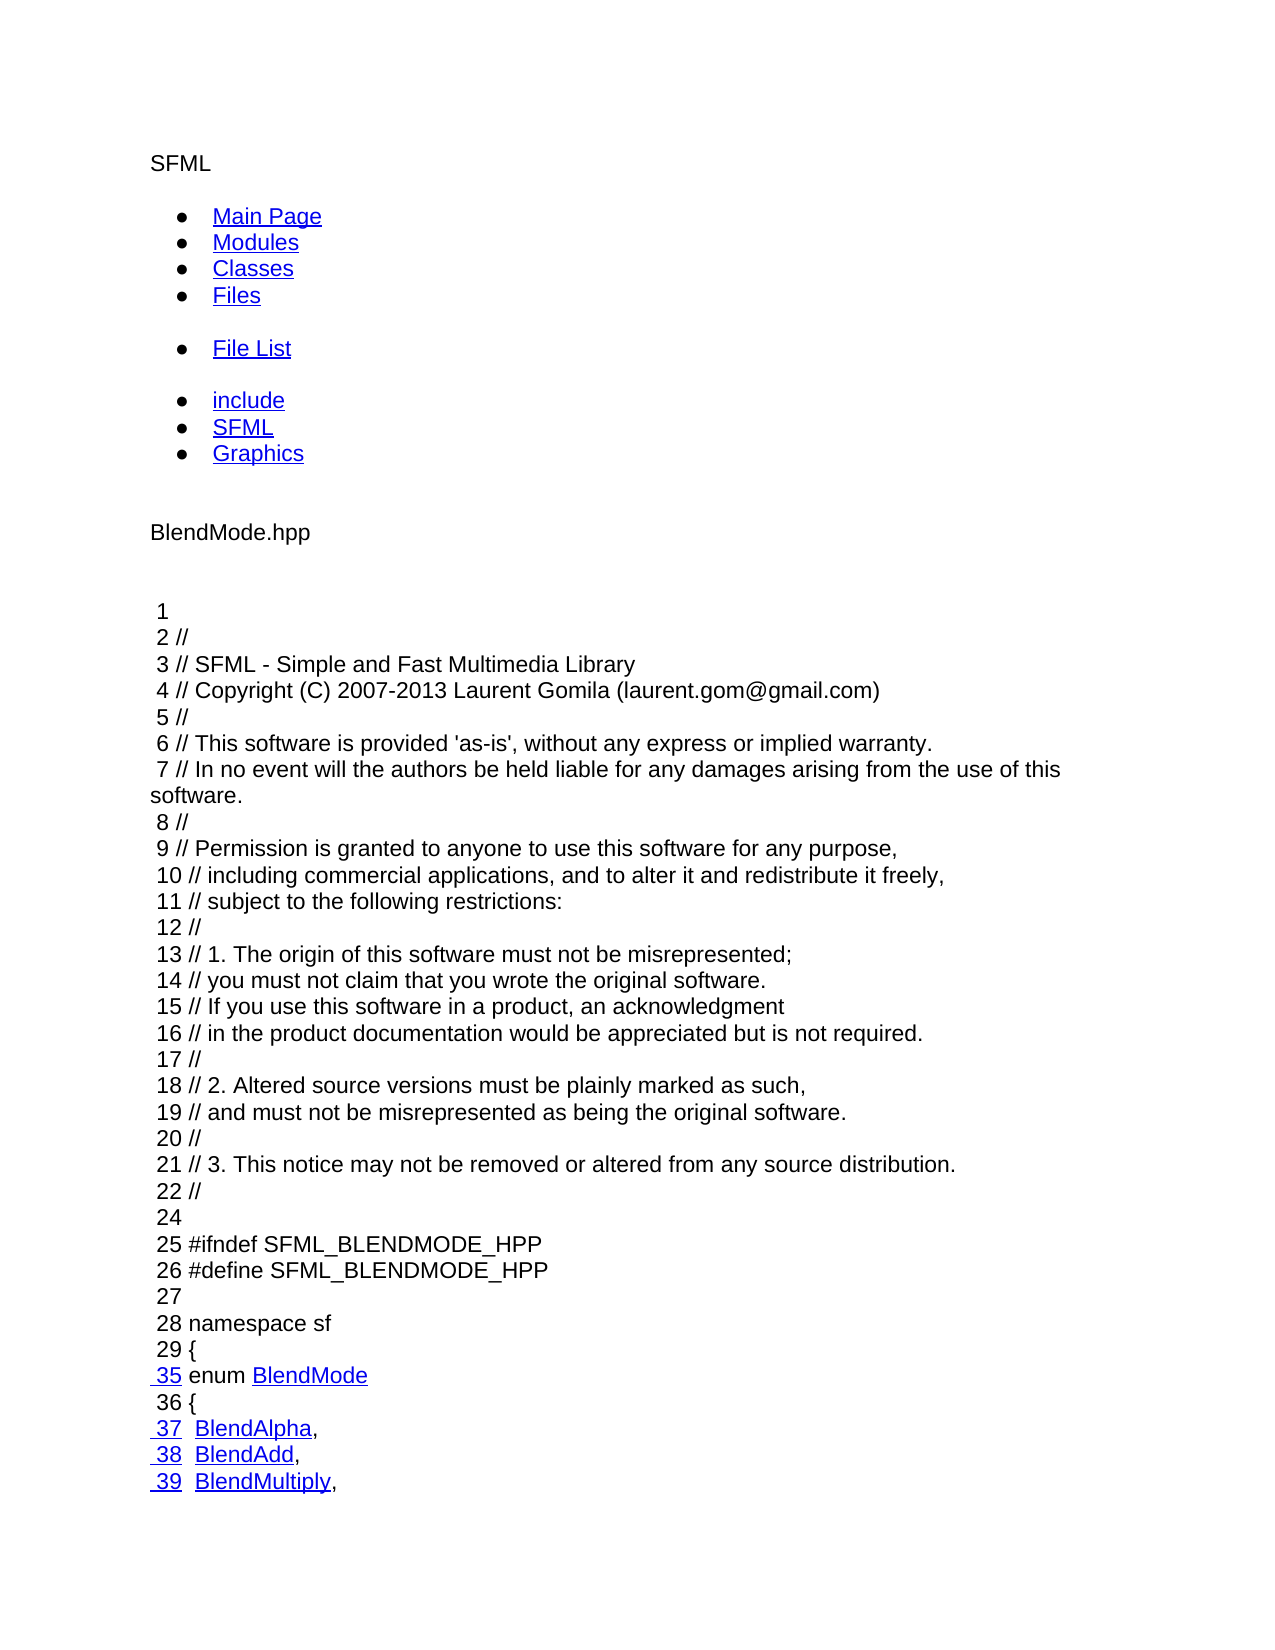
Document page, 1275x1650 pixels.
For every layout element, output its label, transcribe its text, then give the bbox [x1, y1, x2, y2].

text 25 #ifndef SFML_BLENDMODE_HPP [150, 1231, 1125, 1257]
text 7 // In no event will the authors be held liable for any damages arising from the use of this software. [150, 756, 1125, 809]
text 3 // SFML - Simple and Fast Multimedia Library [150, 651, 1125, 677]
list Modules [175, 229, 1125, 255]
text BlendMode.hpp [150, 519, 1125, 545]
text 27 [150, 1283, 1125, 1309]
text 26 #define SFML_BLENDMODE_HPP [150, 1257, 1125, 1283]
text 12 // [150, 914, 1125, 941]
text 2 // [150, 624, 1125, 651]
text 11 // subject to the following restrictions: [150, 888, 1125, 914]
text 21 // 3. This notice may not be removed or altered from any source distribution. [150, 1151, 1125, 1178]
text 38 BlendAdd, [150, 1441, 1125, 1468]
text 8 // [150, 809, 1125, 835]
text 10 // including commercial applications, and to alter it and redistribute it freely, [150, 862, 1125, 888]
text 19 // and must not be misrepresented as being the original software. [150, 1099, 1125, 1125]
text 37 BlendAlpha, [150, 1415, 1125, 1441]
text 20 // [150, 1125, 1125, 1151]
text 24 [150, 1204, 1125, 1231]
text 1 [150, 598, 1125, 624]
text 28 namespace sf [150, 1309, 1125, 1336]
text 36 { [150, 1389, 1125, 1415]
text 5 // [150, 703, 1125, 730]
text 18 // 2. Altered source versions must be plainly marked as such, [150, 1072, 1125, 1099]
text 4 // Copyright (C) 2007-2013 Laurent Gomila (laurent.gom@gmail.com) [150, 677, 1125, 703]
text 9 // Permission is granted to anyone to use this software for any purpose, [150, 835, 1125, 862]
text 15 // If you use this software in a product, an acknowledgment [150, 993, 1125, 1020]
list include [175, 387, 1125, 413]
list Files [175, 282, 1125, 308]
text 39 BlendMultiply, [150, 1468, 1125, 1494]
list Classes [175, 255, 1125, 282]
list Main Page [175, 203, 1125, 229]
list Graphics [175, 440, 1125, 466]
text 29 { [150, 1336, 1125, 1362]
text 14 // you must not claim that you wrote the original software. [150, 967, 1125, 993]
list File List [175, 334, 1125, 361]
text 17 // [150, 1046, 1125, 1072]
text SFML [150, 150, 1125, 176]
list SFML [175, 413, 1125, 440]
text 35 enum BlendMode [150, 1362, 1125, 1389]
text 16 // in the product documentation would be appreciated but is not required. [150, 1020, 1125, 1046]
text 6 // This software is provided 'as-is', without any express or implied warranty. [150, 730, 1125, 756]
text 22 // [150, 1178, 1125, 1204]
text 13 // 1. The origin of this software must not be misrepresented; [150, 941, 1125, 967]
